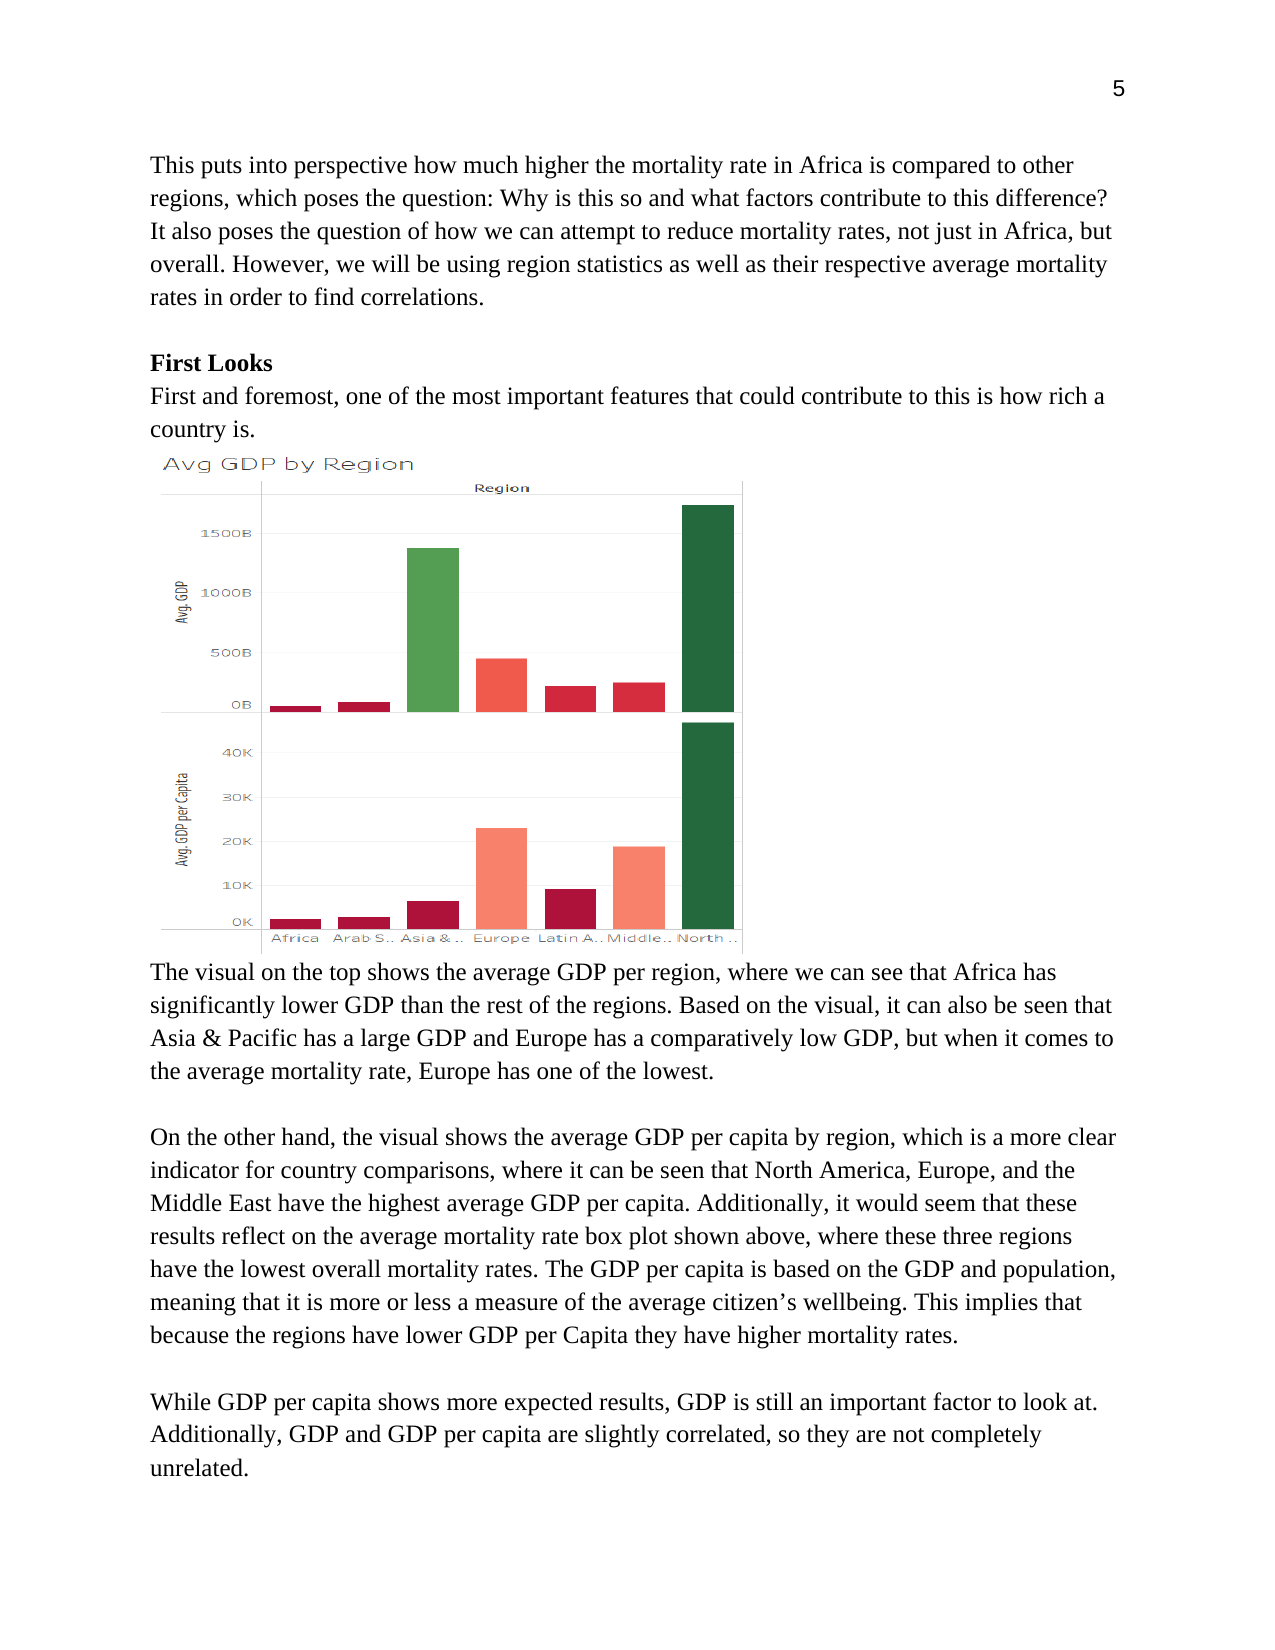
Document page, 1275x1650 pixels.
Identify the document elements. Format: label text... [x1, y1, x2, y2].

text While GDP per capita shows more expected results, GDP is still an important factor to look at. Additionally, GDP and GDP per capita are slightly correlated, so they are not completely unrelated. [150, 1387, 1125, 1481]
text First and foremost, one of the most important features that could contribute to this is how rich a country is. [150, 381, 1125, 443]
text This puts into perspective how much higher the mortality rate in Africa is compared to other regions, which poses the question: Why is this so and what factors contribute to this difference? It also poses the question of how we can attempt to reduce mortality rates, not just in Africa, but overall. However, we will be using region statistics as well as their respective average mortality rates in order to find correlations. [150, 150, 1125, 311]
picture [150, 447, 757, 954]
text First Looks [150, 348, 1125, 377]
text On the other hand, the visual shows the average GDP per capita by region, which is a more clear indicator for country comparisons, where it can be seen that North America, Europe, and the Middle East have the highest average GDP per capita. Additionally, it would seem that these results reflect on the average mortality rate box plot shown above, where these three regions have the lowest overall mortality rates. The GDP per capita is based on the GDP and population, meaning that it is more or less a measure of the average citizen’s wellbeing. This implies that because the regions have lower GDP per Capita they have higher mortality rates. [150, 1122, 1125, 1349]
text The visual on the top shows the average GDP per region, where we can see that Africa has significantly lower GDP than the rest of the regions. Based on the visual, it can also be seen that Asia & Pacific has a large GDP and Europe has a comparatively low GDP, but when it comes to the average mortality rate, Europe has one of the lowest. [150, 957, 1125, 1085]
